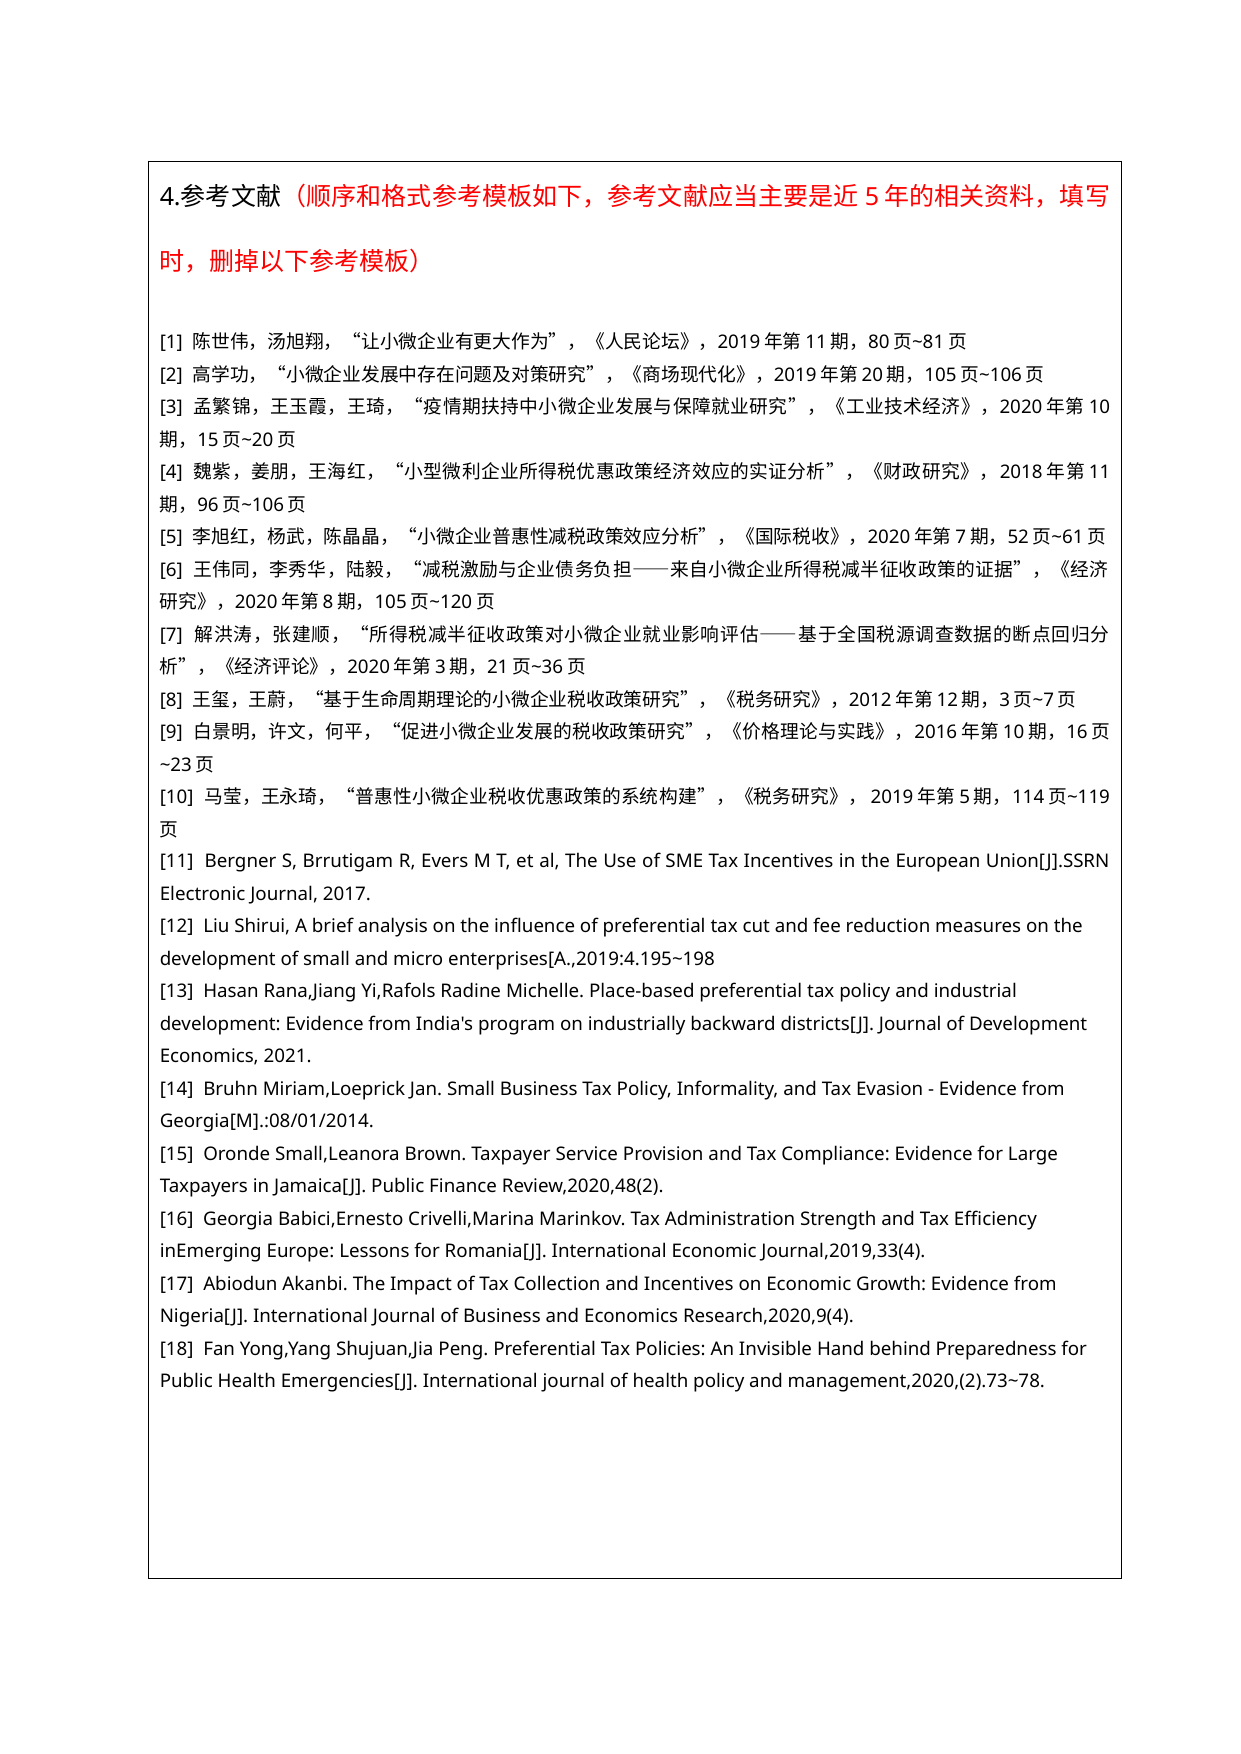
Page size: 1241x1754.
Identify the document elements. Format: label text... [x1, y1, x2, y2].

table_header 4.参考文献（顺序和格式参考模板如下，参考文献应当主要是近5年的相关资料，填写时，删掉以下参考模板） [1] 陈世伟，汤旭翔，“让小微企业有更大作为”，《人民论坛》，2019年第11期，80页~81页 [2] 高学功，“小微企业发展中存在问题及对策研究”，《商场现代化》，2019年第20期，105页~106页 [3] 孟繁锦，王玉霞，王琦，“疫情期扶持中小微企业发展与保障就业研究”，《工业技术经济》，2020年第10期，15页~20页 [4] 魏紫，姜朋，王海红，“小型微利企业所得税优惠政策经济效应的实证分析”，《财政研究》，2018年第11期，96页~106页 [5] 李旭红，杨武，陈晶晶，“小微企业普惠性减税政策效应分析”，《国际税收》，2020年第7期，52页~61页 [6] 王伟同，李秀华，陆毅，“减税激励与企业债务负担——来自小微企业所得税减半征收政策的证据”，《经济研究》，2020年第8期，105页~120页 [7] 解洪涛，张建顺，“所得税减半征收政策对小微企业就业影响评估——基于全国税源调查数据的断点回归分析”，《经济评论》，2020年第3期，21页~36页 [8] 王玺，王蔚，“基于生命周期理论的小微企业税收政策研究”，《税务研究》，2012年第12期，3页~7页 [9] 白景明，许文，何平，“促进小微企业发展的税收政策研究”，《价格理论与实践》，2016年第10期，16页~23页 [10] 马莹，王永琦，“普惠性小微企业税收优惠政策的系统构建”，《税务研究》，2019年第5期，114页~119页 [11] Bergner S, Brrutigam R, Evers M T, et al, The Use of SME Tax Incentives in the European Union[J].SSRN Electronic Journal, 2017. [12] Liu Shirui, A brief analysis on the influence of preferential tax cut and fee reduction measures on the development of small and micro enterprises[A.,2019:4.195~198 [13] Hasan Rana,Jiang Yi,Rafols Radine Michelle. Place-based preferential tax policy and industrial development: Evidence from India's program on industrially backward districts[J]. Journal of Development Economics, 2021. [14] Bruhn Miriam,Loeprick Jan. Small Business Tax Policy, Informality, and Tax Evasion - Evidence from Georgia[M].:08/01/2014. [15] Oronde Small,Leanora Brown. Taxpayer Service Provision and Tax Compliance: Evidence for Large Taxpayers in Jamaica[J]. Public Finance Review,2020,48(2). Georgia Babici,Ernesto Crivelli,Marina Marinkov. Tax Administration Strength and Tax Efficiency inEmerging Europe: Lessons for Romania[J]. International Economic Journal,2019,33(4). [17] Abiodun Akanbi. The Impact of Tax Collection and Incentives on Economic Growth: Evidence from Nigeria[J]. International Journal of Business and Economics Research,2020,9(4). [18] Fan Yong,Yang Shujuan,Jia Peng. Preferential Tax Policies: An Invisible Hand behind Preparedness for Public Health Emergencies[J]. International journal of health policy and management,2020,(2).73~78. [149, 162, 1121, 1578]
